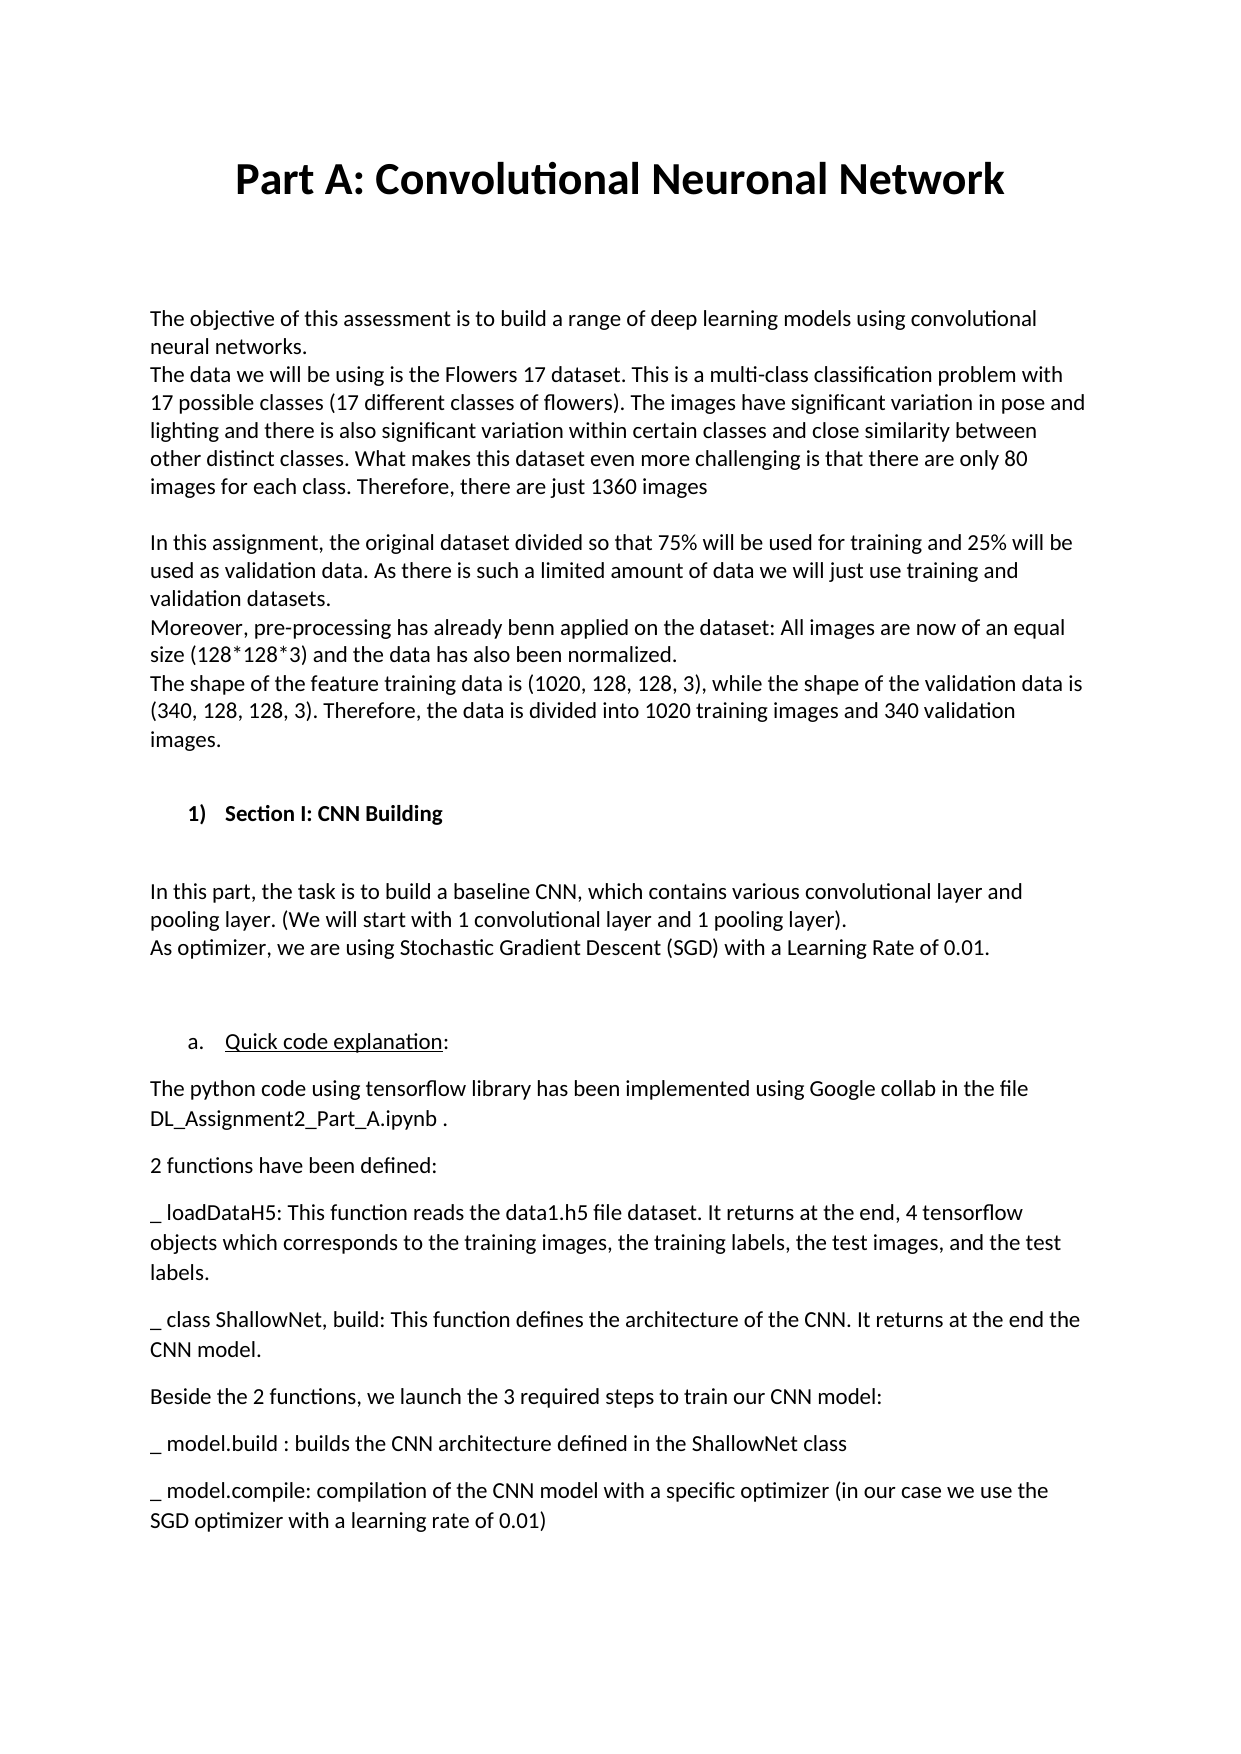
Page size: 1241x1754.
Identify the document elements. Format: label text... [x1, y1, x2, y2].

text The python code using tensorflow library has been implemented using Google collab in the file DL_Assignment2_Part_A.ipynb . [150, 1074, 1090, 1132]
text _ model.compile: compilation of the CNN model with a specific optimizer (in our case we use the SGD optimizer with a learning rate of 0.01) [150, 1476, 1090, 1534]
text The objective of this assessment is to build a range of deep learning models using convolutional neural networks. [150, 304, 1090, 360]
text Part A: Convolutional Neuronal Network [150, 150, 1090, 206]
list Quick code explanation: [187, 1027, 1090, 1055]
list Section I: CNN Building [187, 799, 1090, 828]
text Beside the 2 functions, we launch the 3 required steps to train our CNN model: [150, 1382, 1090, 1410]
text _ class ShallowNet, build: This function defines the architecture of the CNN. It returns at the end the CNN model. [150, 1305, 1090, 1363]
text 2 functions have been defined: [150, 1151, 1090, 1179]
text In this assignment, the original dataset divided so that 75% will be used for training and 25% will be used as validation data. As there is such a limited amount of data we will just use training and validation datasets. [150, 528, 1090, 613]
text The shape of the feature training data is (1020, 128, 128, 3), while the shape of the validation data is (340, 128, 128, 3). Therefore, the data is divided into 1020 training images and 340 validation images. [150, 669, 1090, 753]
text The data we will be using is the Flowers 17 dataset. This is a multi-class classification problem with 17 possible classes (17 different classes of flowers). The images have significant variation in pose and lighting and there is also significant variation within certain classes and close similarity between other distinct classes. What makes this dataset even more challenging is that there are only 80 images for each class. Therefore, there are just 1360 images [150, 360, 1090, 501]
text _ loadDataH5: This function reads the data1.h5 file dataset. It returns at the end, 4 tensorflow objects which corresponds to the training images, the training labels, the test images, and the test labels. [150, 1198, 1090, 1286]
text In this part, the task is to build a baseline CNN, which contains various convolutional layer and pooling layer. (We will start with 1 convolutional layer and 1 pooling layer). [150, 877, 1090, 933]
text _ model.build : builds the CNN architecture defined in the ShallowNet class [150, 1429, 1090, 1457]
text As optimizer, we are using Stochastic Gradient Descent (SGD) with a Learning Rate of 0.01. [150, 933, 1090, 961]
text Moreover, pre-processing has already benn applied on the dataset: All images are now of an equal size (128*128*3) and the data has also been normalized. [150, 613, 1090, 669]
